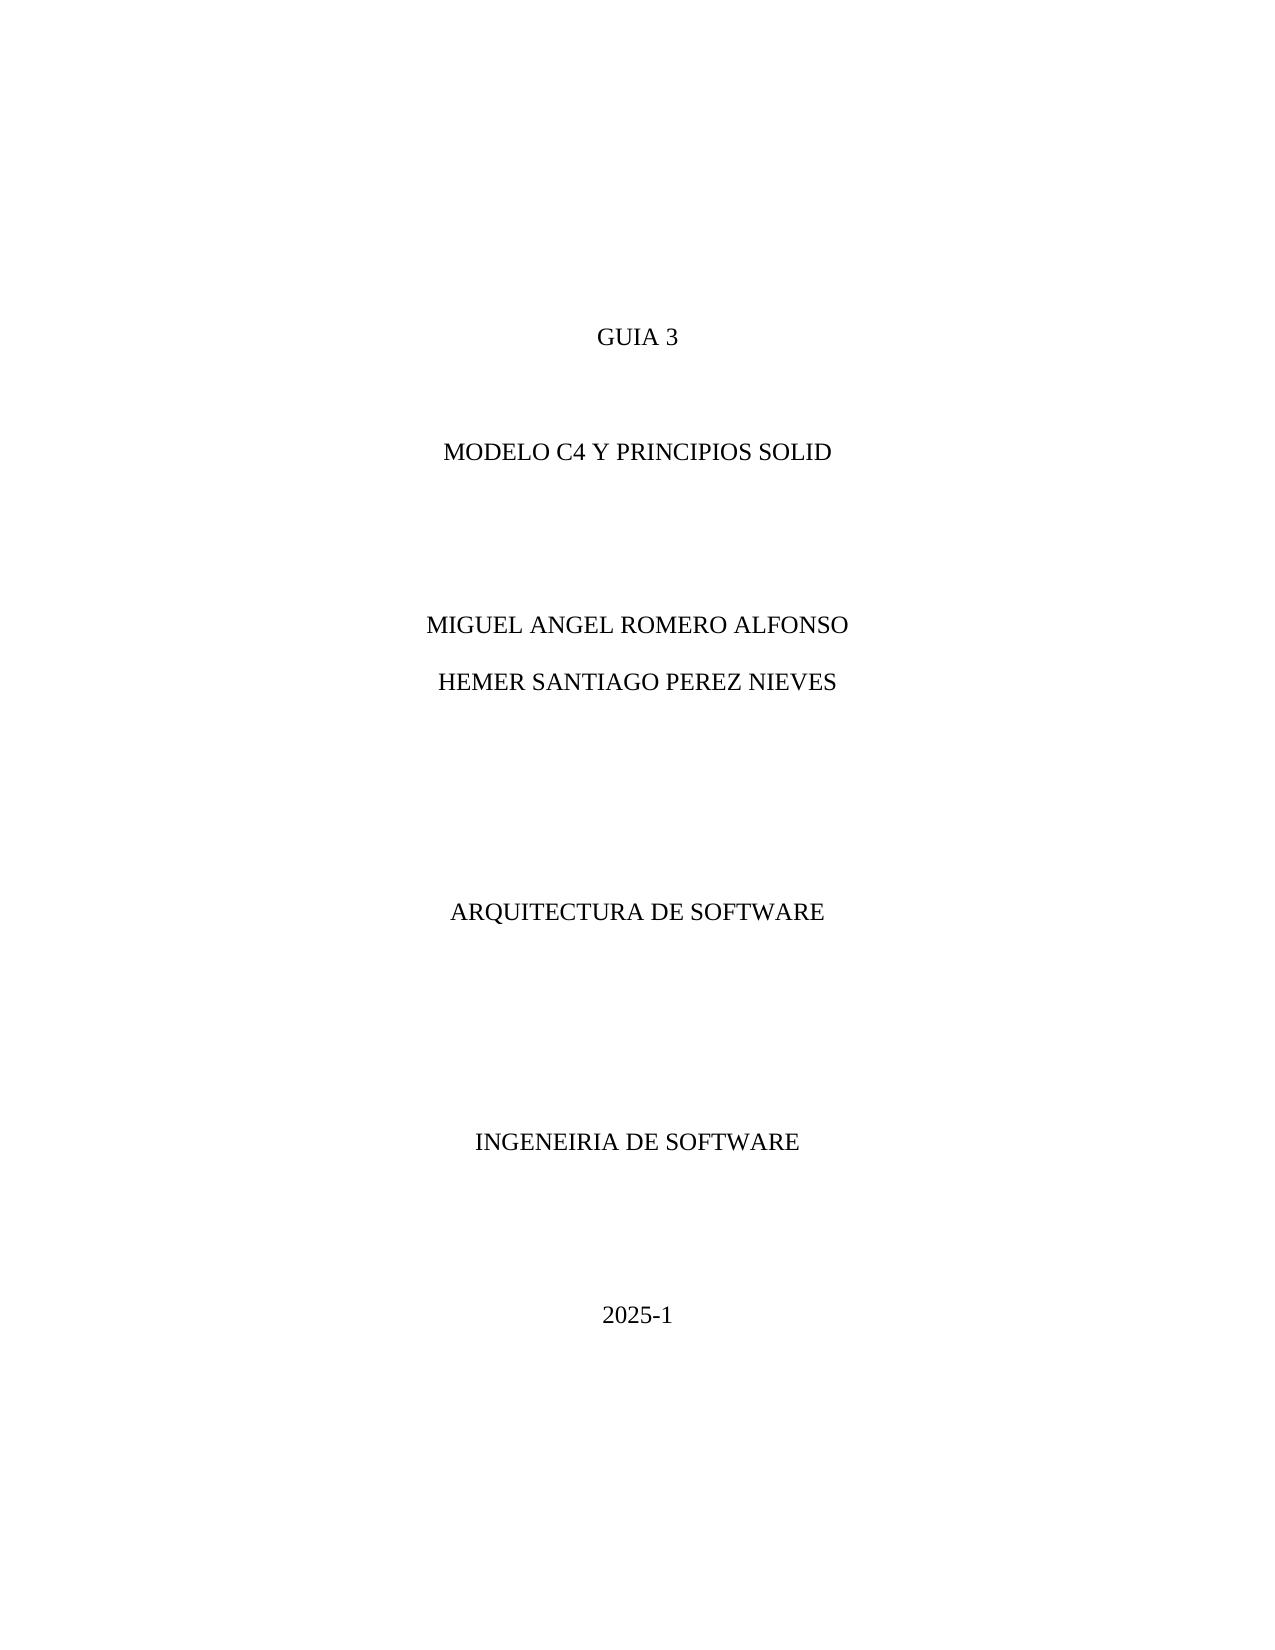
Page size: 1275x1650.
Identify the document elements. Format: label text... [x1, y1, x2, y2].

text HEMER SANTIAGO PEREZ NIEVES [150, 667, 1125, 696]
text MIGUEL ANGEL ROMERO ALFONSO [150, 610, 1125, 639]
text GUIA 3 [150, 322, 1125, 351]
text MODELO C4 Y PRINCIPIOS SOLID [150, 437, 1125, 466]
text INGENEIRIA DE SOFTWARE [150, 1127, 1125, 1156]
text ARQUITECTURA DE SOFTWARE [150, 897, 1125, 926]
text 2025-1 [150, 1300, 1125, 1329]
